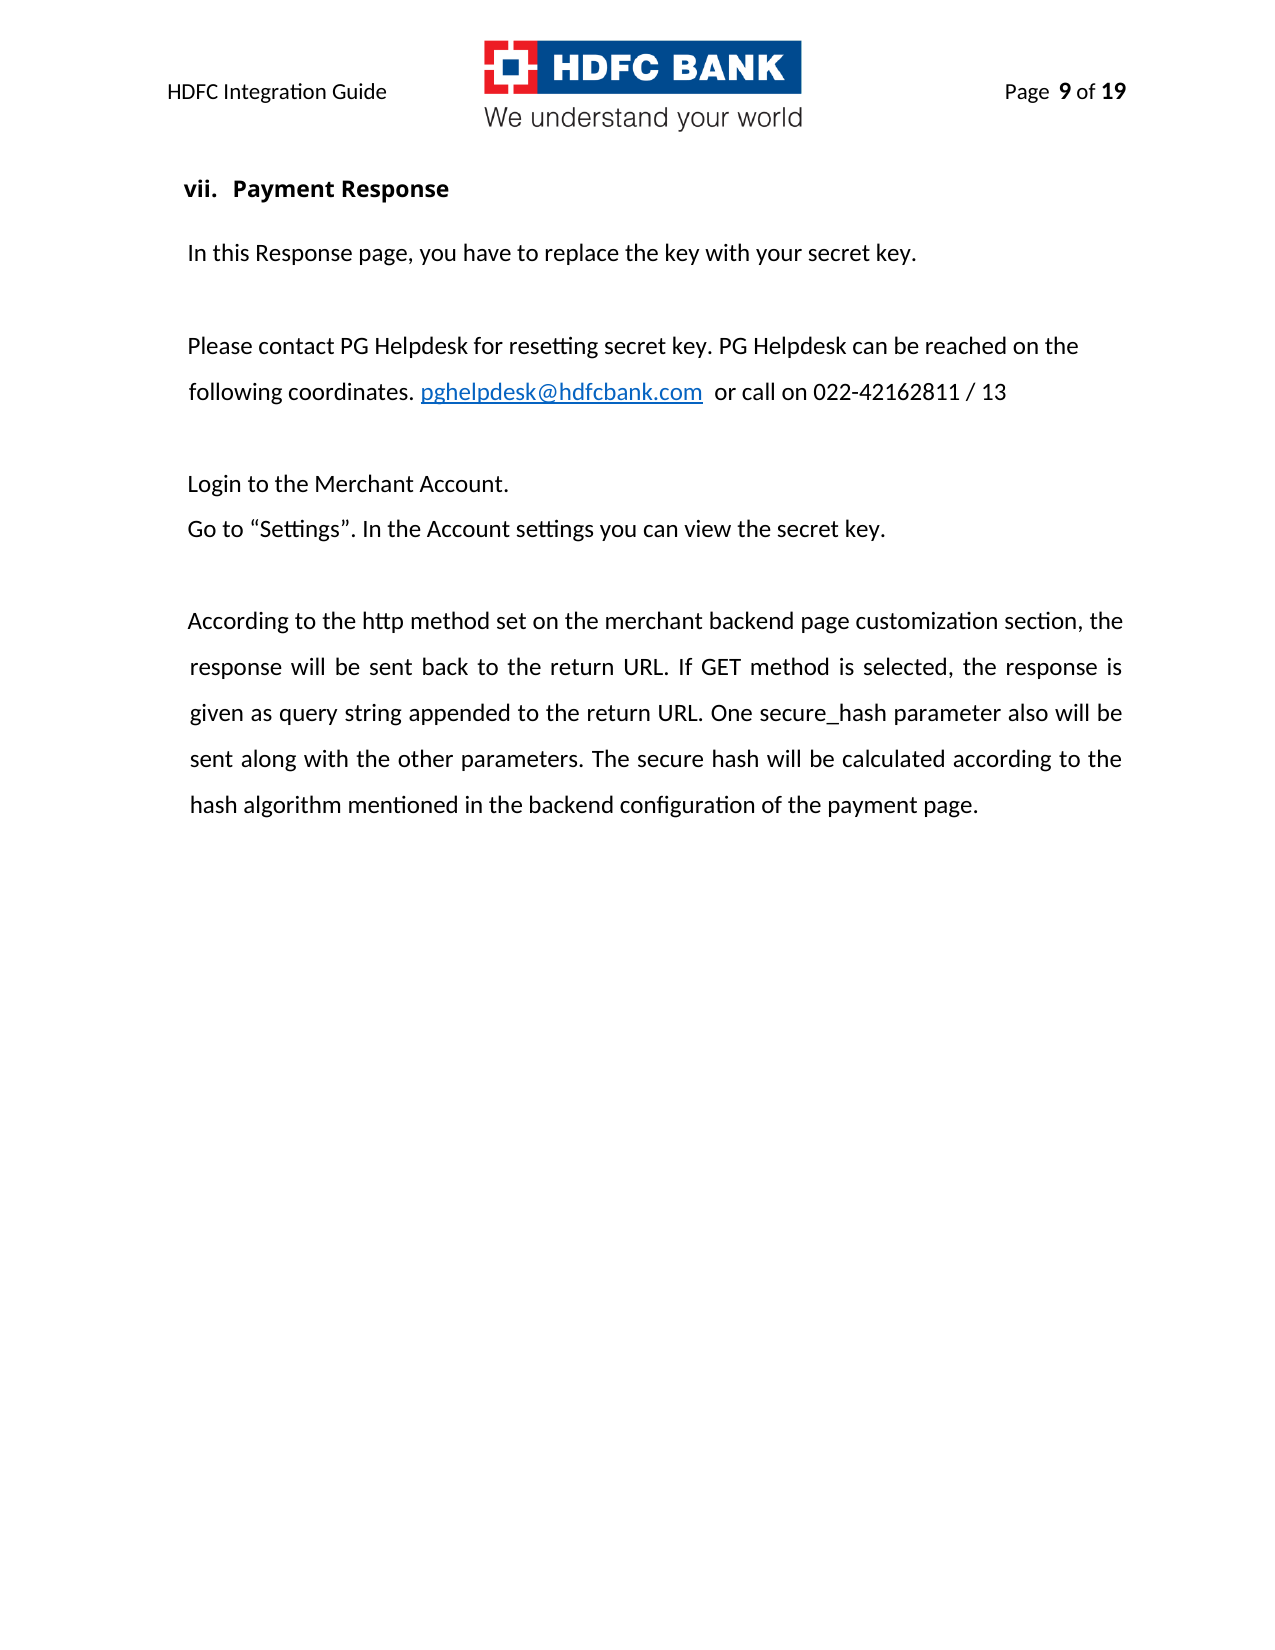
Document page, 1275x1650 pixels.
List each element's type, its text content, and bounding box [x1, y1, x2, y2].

picture [481, 38, 804, 134]
text In this Response page, you have to replace the key with your secret key. [187, 238, 1126, 268]
text Go to “Settings”. In the Account settings you can view the secret key. [187, 513, 1126, 544]
text Login to the Merchant Account. [187, 468, 1126, 499]
subtitle vii. Payment Response [184, 172, 1126, 204]
text According to the http method set on the merchant backend page customization section, the response will be sent back to the return URL. If GET method is selected, the response is given as query string appended to the return URL. One secure_hash parameter also will be sent along with the other parameters. The secure hash will be calculated according to the hash algorithm mentioned in the backend configuration of the payment page. [187, 605, 1124, 819]
text Please contact PG Helpdesk for resetting secret key. PG Helpdesk can be reached on the following coordinates. pghelpdesk@hdfcbank.com or call on 022-42162811 / 13 [187, 330, 1126, 407]
